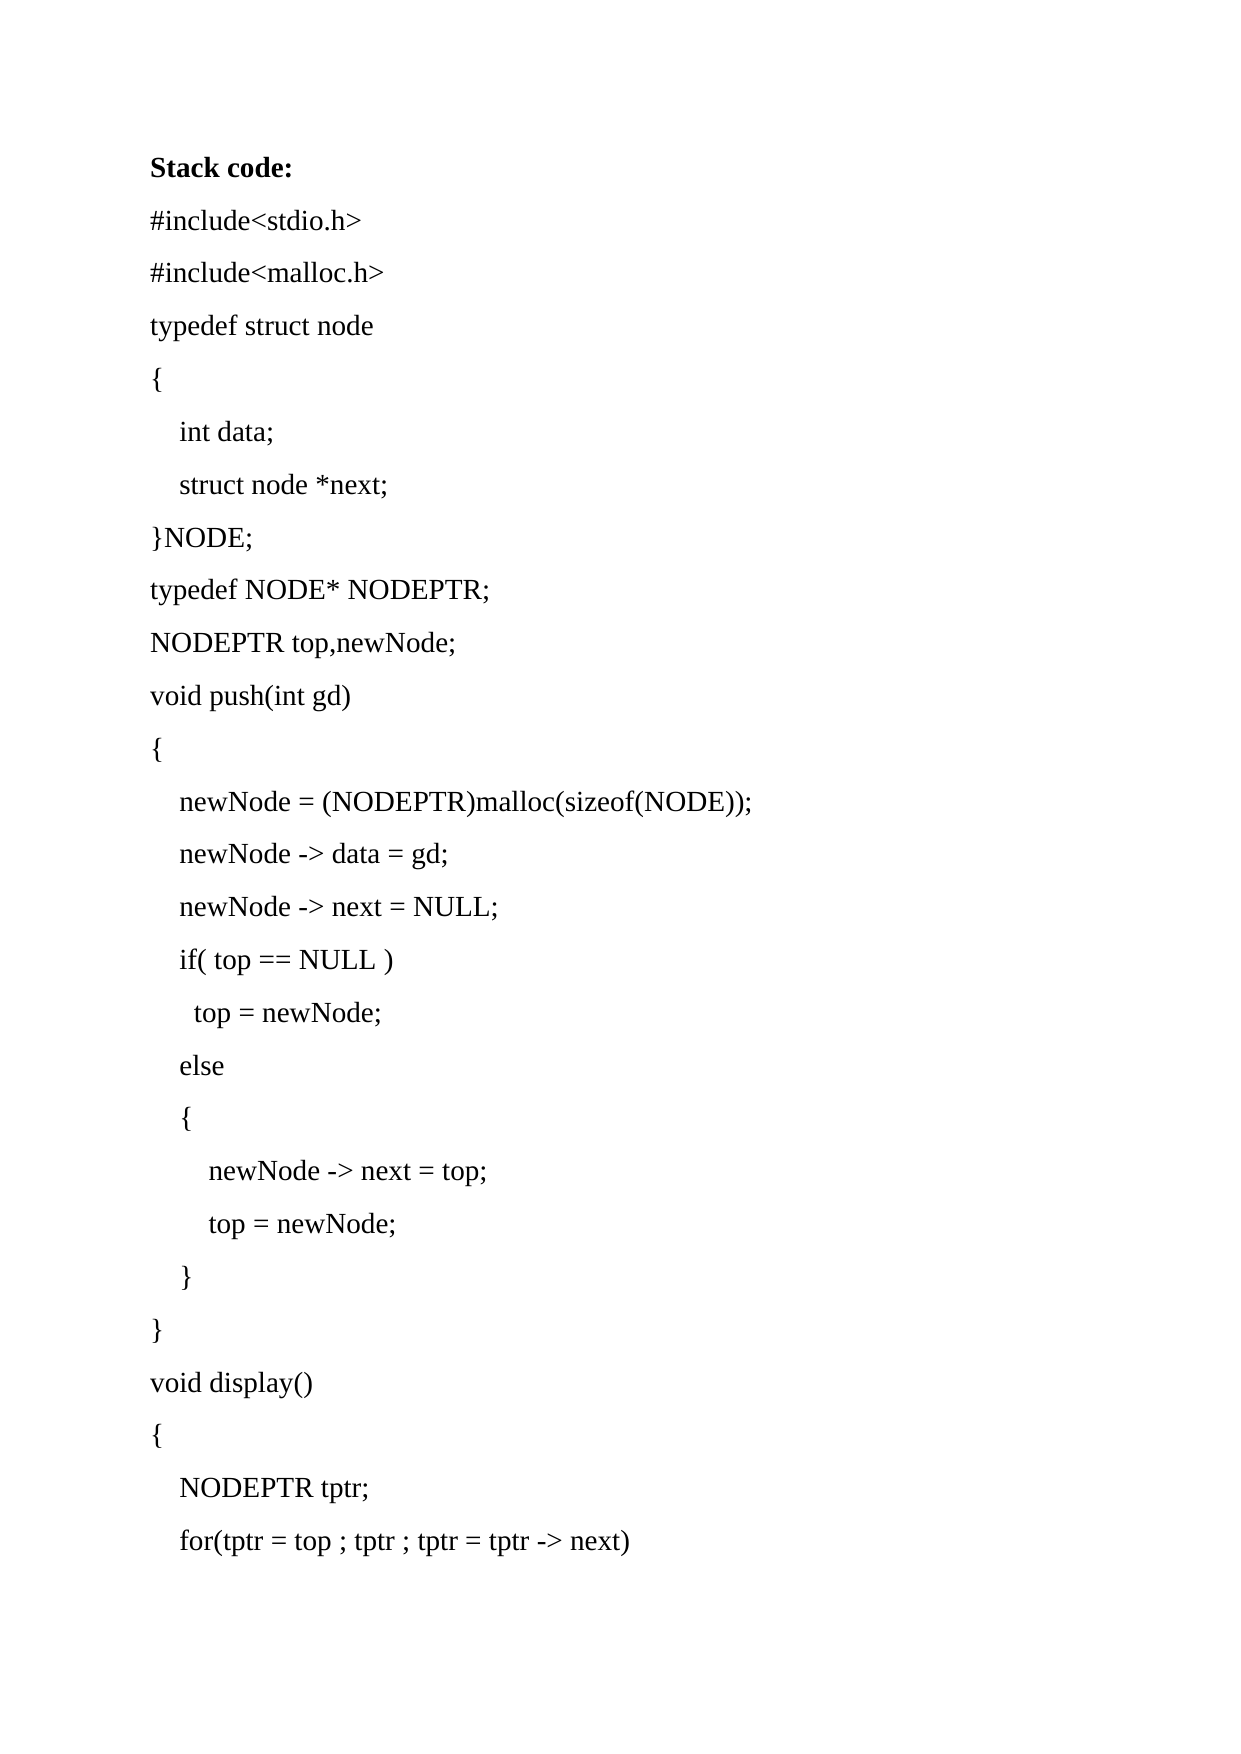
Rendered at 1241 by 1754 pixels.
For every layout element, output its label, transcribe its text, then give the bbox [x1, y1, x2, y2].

text }NODE; [150, 520, 1090, 553]
text newNode -> next = top; [150, 1153, 1090, 1187]
text typedef NODE* NODEPTR; [150, 572, 1090, 606]
text { [150, 361, 1090, 395]
text } [150, 1259, 1090, 1293]
text top = newNode; [150, 1206, 1090, 1240]
text newNode = (NODEPTR)malloc(sizeof(NODE)); [150, 784, 1090, 817]
text newNode -> data = gd; [150, 837, 1090, 870]
text { [150, 1101, 1090, 1134]
text Stack code: [150, 150, 1090, 183]
text typedef struct node [150, 308, 1090, 342]
text #include<malloc.h> [150, 256, 1090, 289]
text void display() [150, 1365, 1090, 1398]
text if( top == NULL ) [150, 942, 1090, 976]
text else [150, 1048, 1090, 1081]
text newNode -> next = NULL; [150, 889, 1090, 923]
text { [150, 1417, 1090, 1451]
text int data; [150, 414, 1090, 448]
text } [150, 1312, 1090, 1345]
text { [150, 731, 1090, 764]
text for(tptr = top ; tptr ; tptr = tptr -> next) [150, 1523, 1090, 1557]
text void push(int gd) [150, 678, 1090, 712]
text struct node *next; [150, 467, 1090, 500]
text top = newNode; [150, 995, 1090, 1028]
text NODEPTR top,newNode; [150, 625, 1090, 659]
text NODEPTR tptr; [150, 1470, 1090, 1504]
text #include<stdio.h> [150, 203, 1090, 236]
